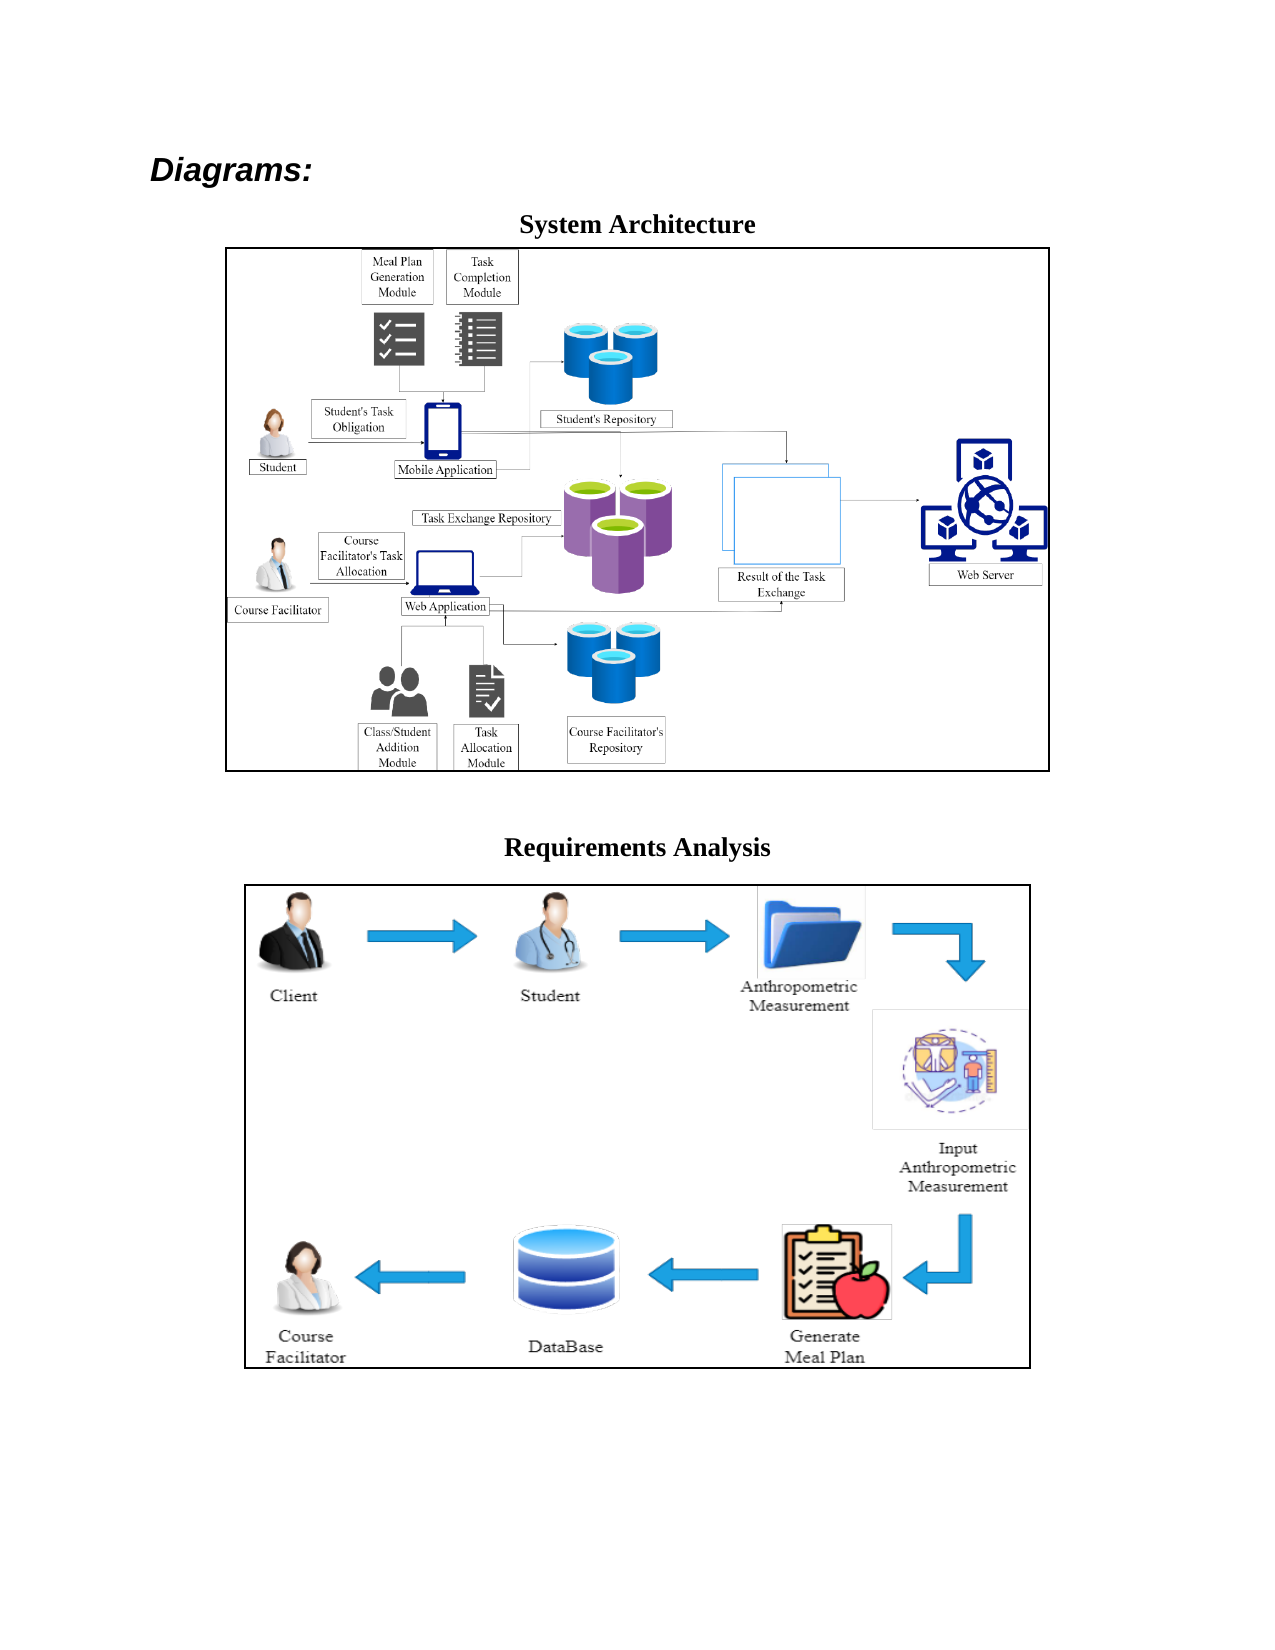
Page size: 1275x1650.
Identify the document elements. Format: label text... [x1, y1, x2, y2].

text Requirements Analysis [150, 831, 1125, 862]
text System Architecture [150, 208, 1125, 239]
text Diagrams: [150, 150, 1125, 188]
picture [227, 249, 1048, 770]
picture [246, 886, 1029, 1367]
